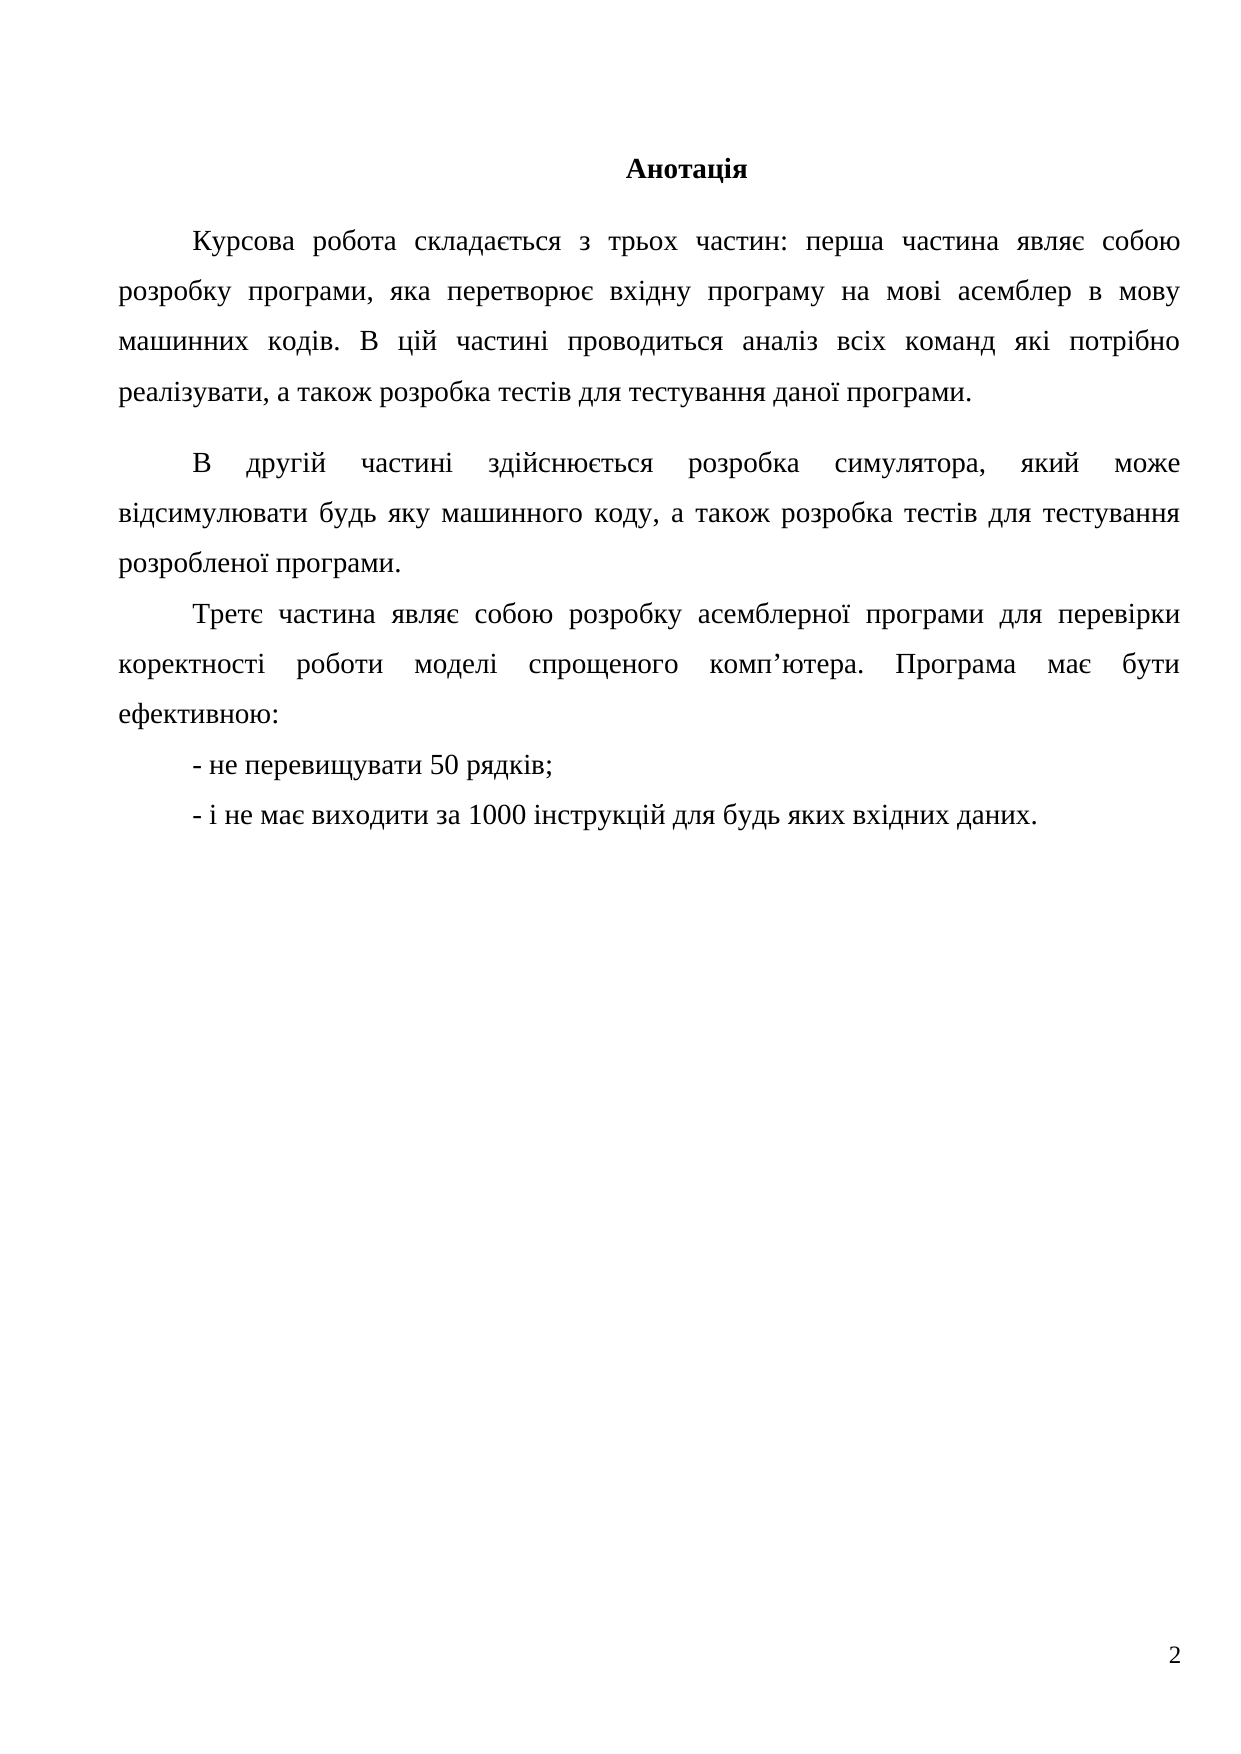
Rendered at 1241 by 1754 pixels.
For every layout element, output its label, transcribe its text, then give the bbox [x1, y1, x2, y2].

text Третє частина являє собою розробку асемблерної програми для перевірки коректності роботи моделі спрощеного комп’ютера. Програма має бути ефективною: [118, 596, 1181, 730]
text Анотація [118, 152, 1181, 185]
subtitle В другій частині здійснюється розробка симулятора, який може відсимулювати будь яку машинного коду, а також розробка тестів для тестування розробленої програми. [118, 445, 1181, 579]
subtitle Курсова робота складається з трьох частин: перша частина являє собою розробку програми, яка перетворює вхідну програму на мові асемблер в мову машинних кодів. В цій частині проводиться аналіз всіх команд які потрібно реалізувати, а також розробка тестів для тестування даної програми. [118, 223, 1181, 407]
text - і не має виходити за 1000 інструкцій для будь яких вхідних даних. [118, 797, 1181, 831]
text - не перевищувати 50 рядків; [118, 747, 1181, 780]
